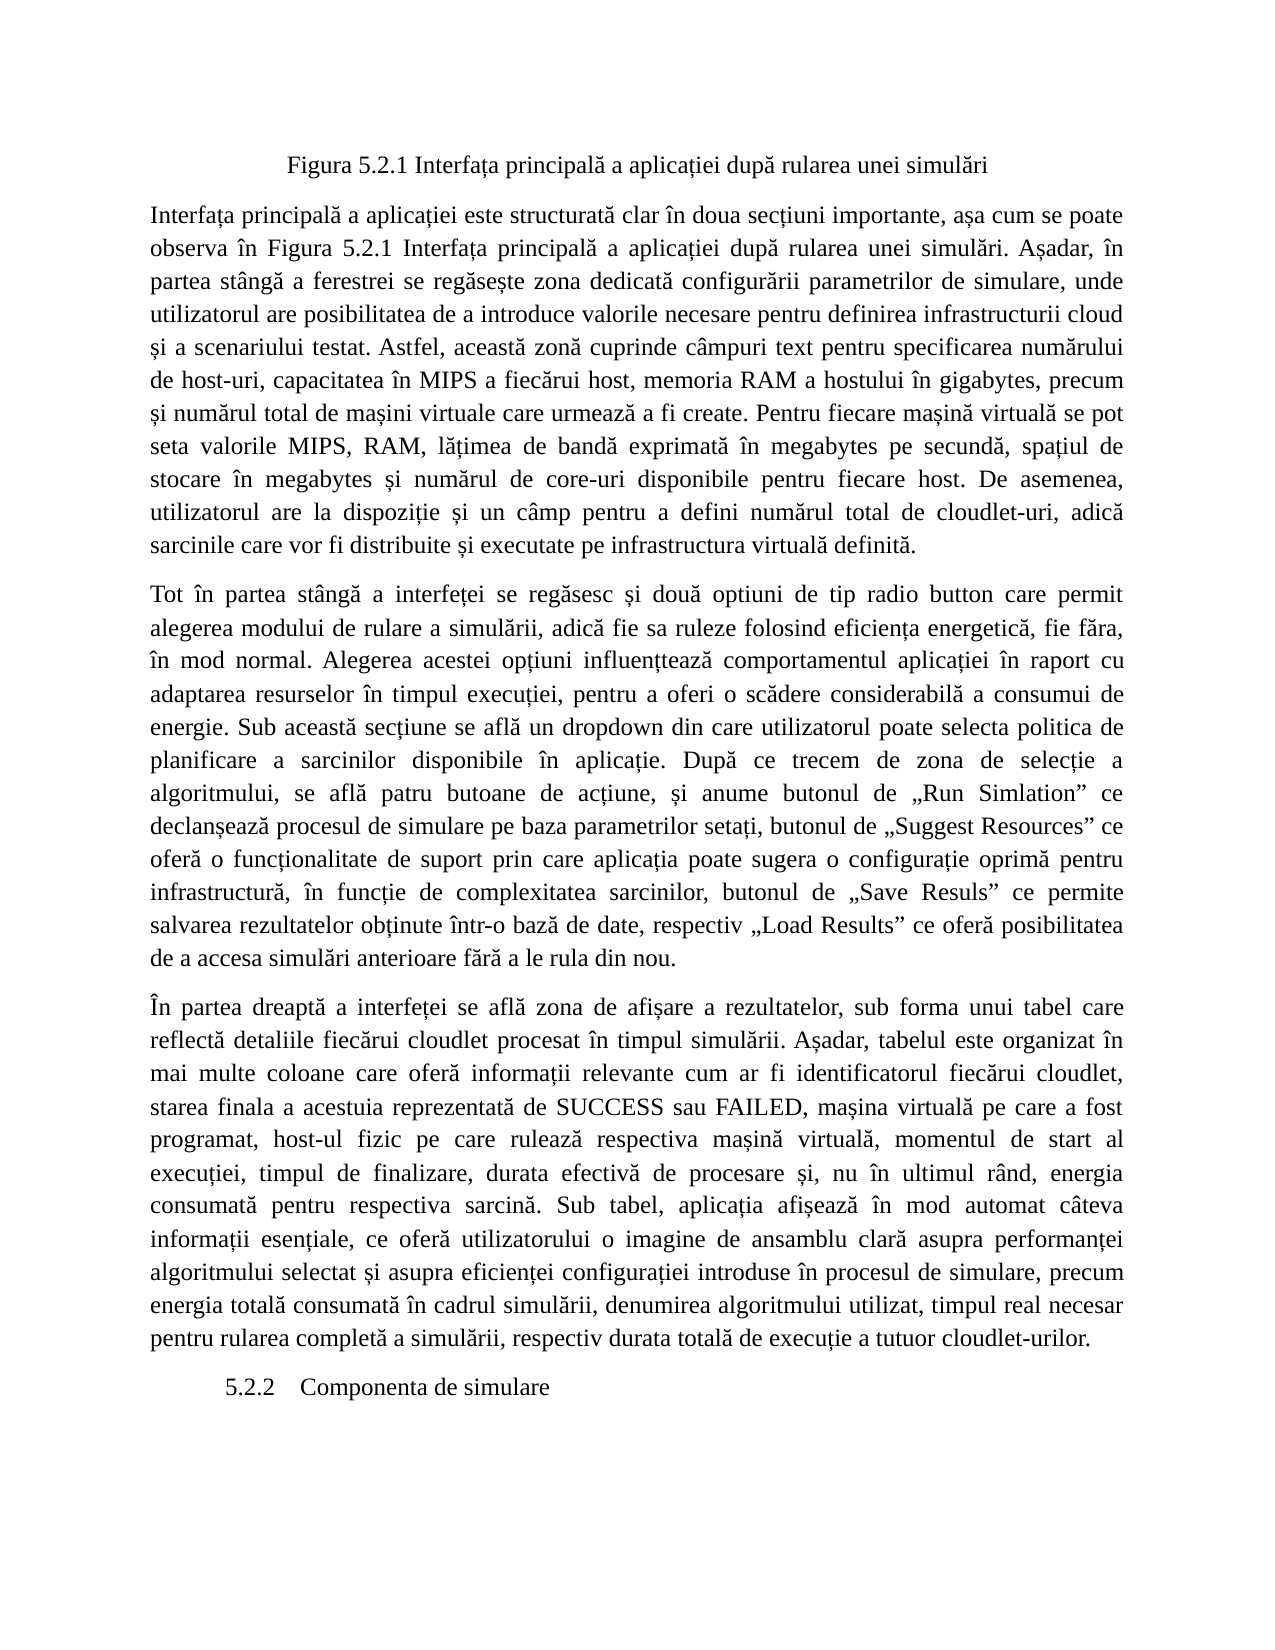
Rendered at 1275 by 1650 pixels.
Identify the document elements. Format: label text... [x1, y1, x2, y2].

text Interfața principală a aplicației este structurată clar în doua secțiuni importante, așa cum se poate observa în Figura 5.2.1 Interfața principală a aplicației după rularea unei simulări. Așadar, în partea stângă a ferestrei se regăsește zona dedicată configurării parametrilor de simulare, unde utilizatorul are posibilitatea de a introduce valorile necesare pentru definirea infrastructurii cloud și a scenariului testat. Astfel, această zonă cuprinde câmpuri text pentru specificarea numărului de host-uri, capacitatea în MIPS a fiecărui host, memoria RAM a hostului în gigabytes, precum și numărul total de mașini virtuale care urmează a fi create. Pentru fiecare mașină virtuală se pot seta valorile MIPS, RAM, lățimea de bandă exprimată în megabytes pe secundă, spațiul de stocare în megabytes și numărul de core-uri disponibile pentru fiecare host. De asemenea, utilizatorul are la dispoziție și un câmp pentru a defini numărul total de cloudlet-uri, adică sarcinile care vor fi distribuite și executate pe infrastructura virtuală definită. [150, 200, 1125, 559]
text Figura 5.2.1 Interfața principală a aplicației după rularea unei simulări [150, 150, 1125, 179]
text Tot în partea stângă a interfeței se regăsesc și două optiuni de tip radio button care permit alegerea modului de rulare a simulării, adică fie sa ruleze folosind eficiența energetică, fie făra, în mod normal. Alegerea acestei opțiuni influențtează comportamentul aplicației în raport cu adaptarea resurselor în timpul execuției, pentru a oferi o scădere considerabilă a consumui de energie. Sub această secțiune se află un dropdown din care utilizatorul poate selecta politica de planificare a sarcinilor disponibile în aplicație. După ce trecem de zona de selecție a algoritmului, se află patru butoane de acțiune, și anume butonul de „Run Simlation” ce declanșează procesul de simulare pe baza parametrilor setați, butonul de „Suggest Resources” ce oferă o funcționalitate de suport prin care aplicația poate sugera o configurație oprimă pentru infrastructură, în funcție de complexitatea sarcinilor, butonul de „Save Resuls” ce permite salvarea rezultatelor obținute într-o bază de date, respectiv „Load Results” ce oferă posibilitatea de a accesa simulări anterioare fără a le rula din nou. [150, 579, 1125, 972]
list Componenta de simulare [225, 1372, 1125, 1401]
